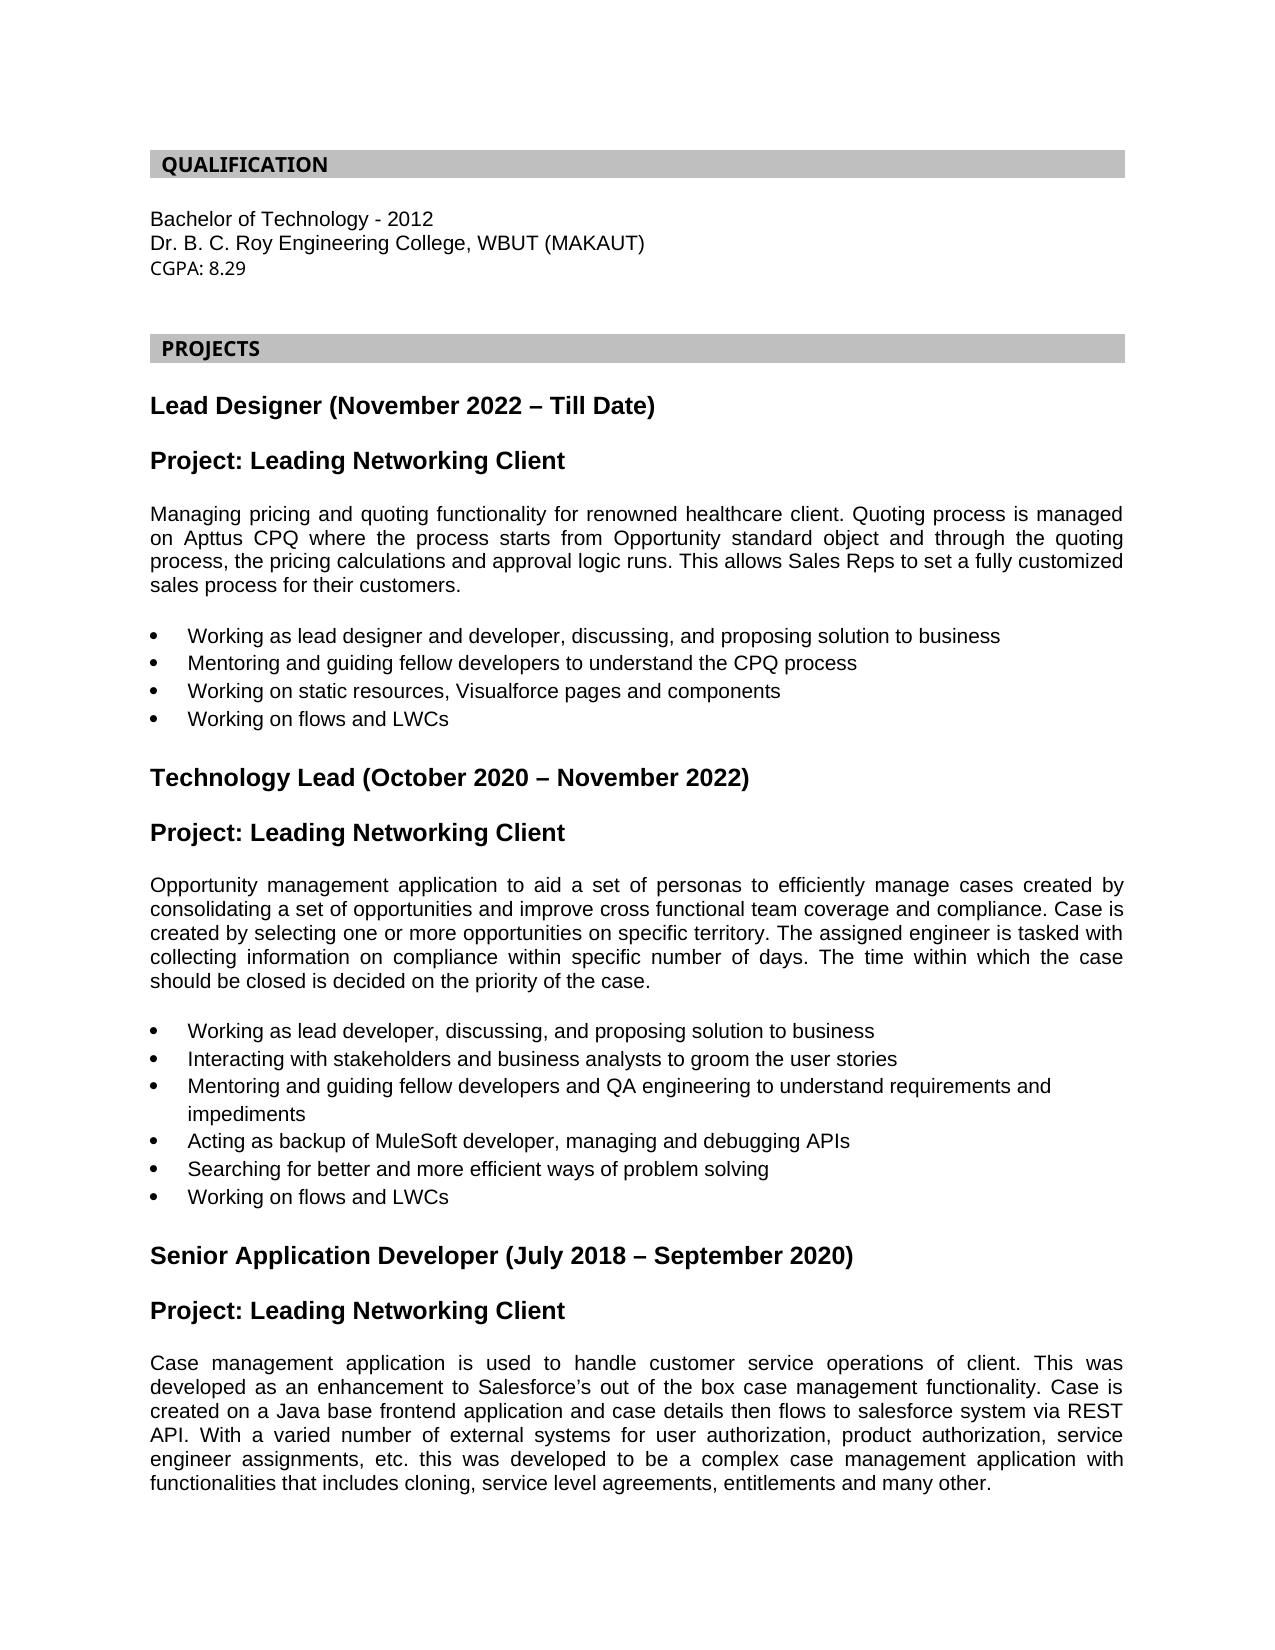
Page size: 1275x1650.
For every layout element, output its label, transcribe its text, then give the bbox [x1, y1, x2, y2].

text Managing pricing and quoting functionality for renowned healthcare client. Quoting process is managed on Apttus CPQ where the process starts from Opportunity standard object and through the quoting process, the pricing calculations and approval logic runs. This allows Sales Reps to set a fully customized sales process for their customers. [150, 501, 1125, 597]
table_header QUALIFICATION [150, 150, 1125, 178]
text Technology Lead (October 2020 – November 2022) [150, 763, 1125, 791]
list Working on flows and LWCs [150, 1184, 1125, 1209]
text Senior Application Developer (July 2018 – September 2020) [150, 1241, 1125, 1270]
text Lead Designer (November 2022 – Till Date) [150, 391, 1125, 420]
text Project: Leading Networking Client [150, 446, 1125, 475]
list Acting as backup of MuleSoft developer, managing and debugging APIs [150, 1129, 1125, 1153]
list Working on flows and LWCs [150, 706, 1125, 730]
text Dr. B. C. Roy Engineering College, WBUT (MAKAUT) [150, 231, 1125, 255]
table_header PROJECTS [150, 334, 1125, 363]
list Interacting with stakeholders and business analysts to groom the user stories [150, 1047, 1125, 1071]
text Case management application is used to handle customer service operations of client. This was developed as an enhancement to Salesforce’s out of the box case management functionality. Case is created on a Java base frontend application and case details then flows to salesforce system via REST API. With a varied number of external systems for user authorization, product authorization, service engineer assignments, etc. this was developed to be a complex case management application with functionalities that includes cloning, service level agreements, entitlements and many other. [150, 1351, 1125, 1495]
text Project: Leading Networking Client [150, 818, 1125, 847]
text Project: Leading Networking Client [150, 1296, 1125, 1325]
text Bachelor of Technology - 2012 [150, 207, 1125, 231]
list Mentoring and guiding fellow developers and QA engineering to understand requirements and impediments [150, 1074, 1125, 1126]
text CGPA: 8.29 [150, 255, 1125, 280]
text Opportunity management application to aid a set of personas to efficiently manage cases created by consolidating a set of opportunities and improve cross functional team coverage and compliance. Case is created by selecting one or more opportunities on specific territory. The assigned engineer is tasked with collecting information on compliance within specific number of days. The time within which the case should be closed is decided on the priority of the case. [150, 873, 1125, 993]
list Searching for better and more efficient ways of problem solving [150, 1157, 1125, 1181]
list Working as lead designer and developer, discussing, and proposing solution to business [150, 623, 1125, 648]
list Mentoring and guiding fellow developers to understand the CPQ process [150, 651, 1125, 675]
list Working as lead developer, discussing, and proposing solution to business [150, 1019, 1125, 1043]
list Working on static resources, Visualforce pages and components [150, 679, 1125, 703]
